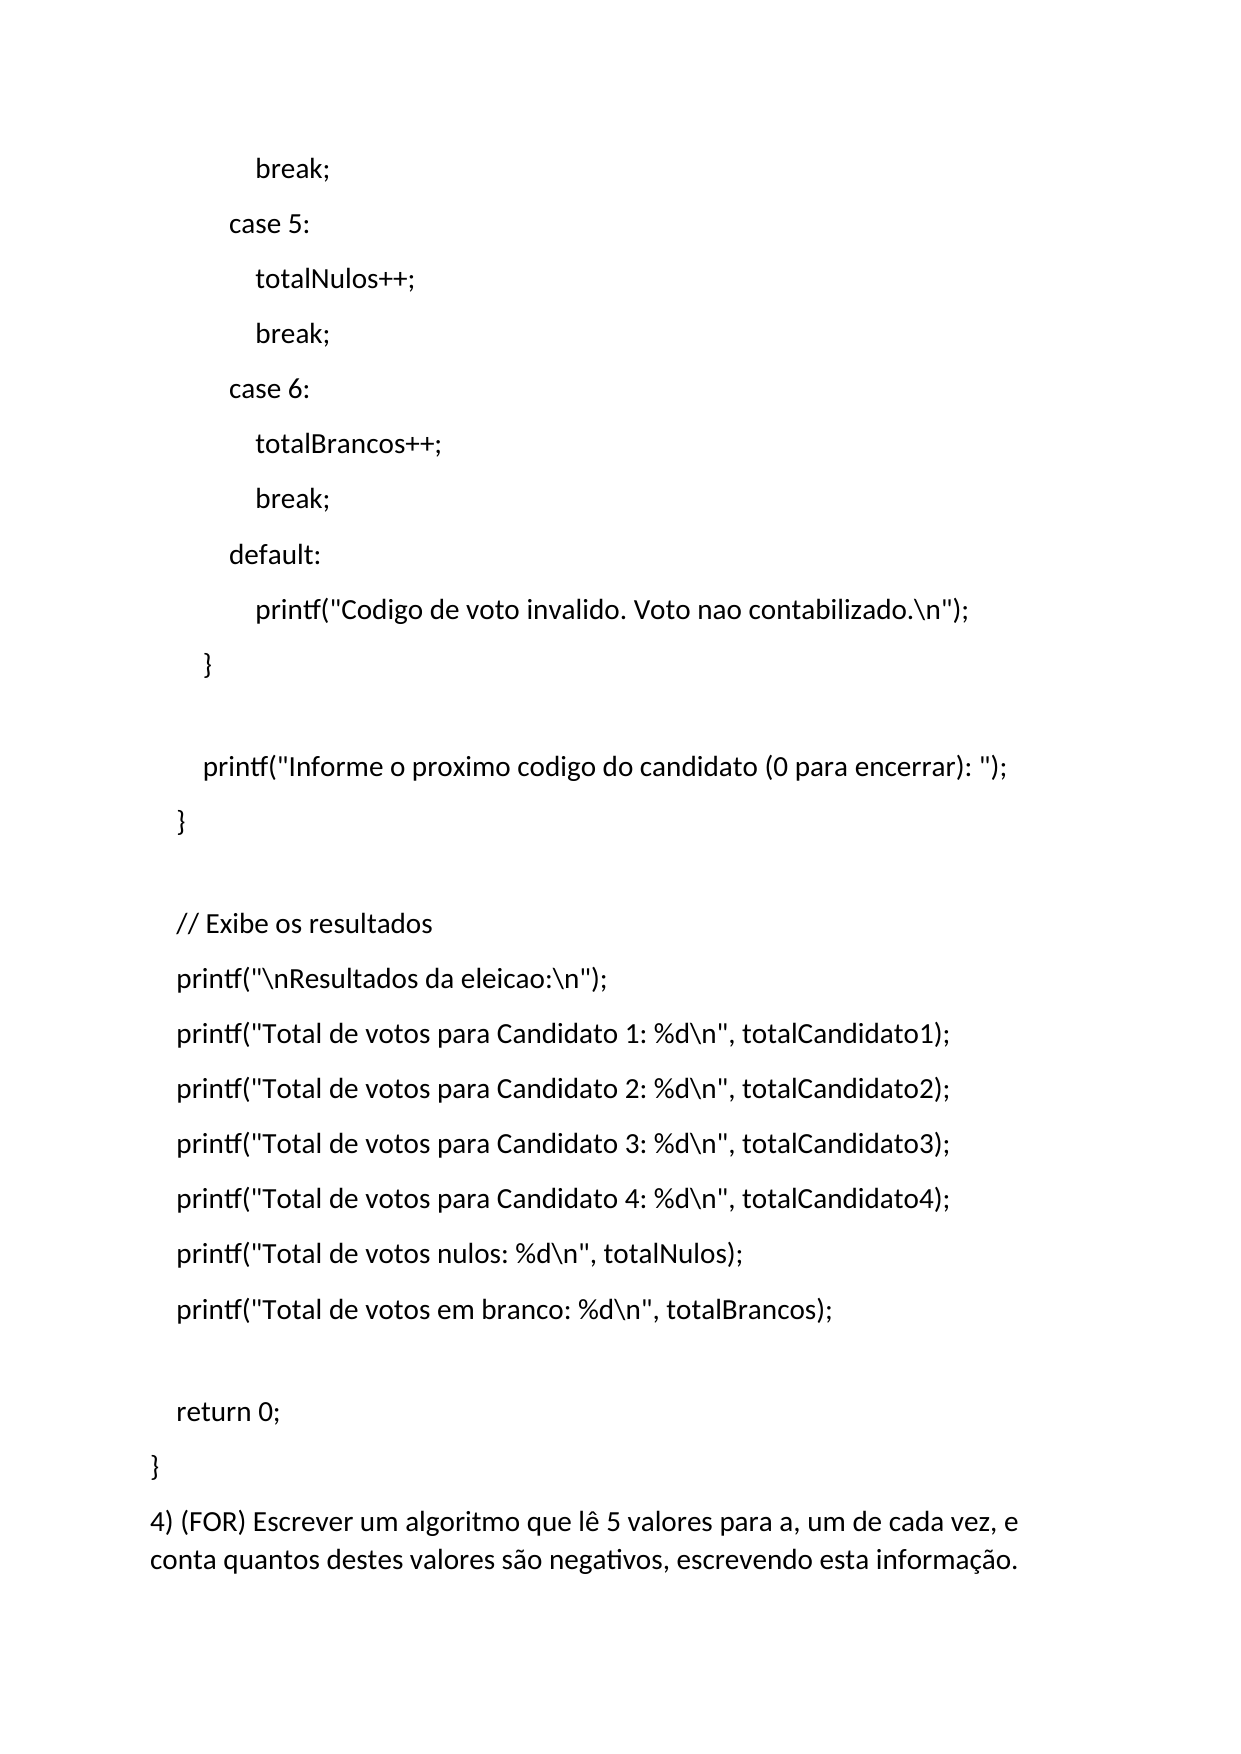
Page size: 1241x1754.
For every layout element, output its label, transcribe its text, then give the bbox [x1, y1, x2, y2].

text printf("Total de votos para Candidato 1: %d\n", totalCandidato1); [150, 1015, 1090, 1051]
text printf("Total de votos para Candidato 3: %d\n", totalCandidato3); [150, 1125, 1090, 1161]
text 4) (FOR) Escrever um algoritmo que lê 5 valores para a, um de cada vez, e conta quantos destes valores são negativos, escrevendo esta informação. [150, 1503, 1090, 1577]
text printf("Informe o proximo codigo do candidato (0 para encerrar): "); [150, 748, 1090, 783]
text printf("Total de votos para Candidato 2: %d\n", totalCandidato2); [150, 1070, 1090, 1106]
text printf("Total de votos em branco: %d\n", totalBrancos); [150, 1291, 1090, 1326]
text printf("Total de votos para Candidato 4: %d\n", totalCandidato4); [150, 1181, 1090, 1216]
text printf("Codigo de voto invalido. Voto nao contabilizado.\n"); [150, 591, 1090, 626]
text break; [150, 150, 1090, 186]
text return 0; [150, 1393, 1090, 1428]
text printf("\nResultados da eleicao:\n"); [150, 960, 1090, 996]
text case 5: [150, 205, 1090, 241]
text } [150, 1448, 1090, 1483]
text // Exibe os resultados [150, 905, 1090, 941]
text } [150, 646, 1090, 682]
text break; [150, 315, 1090, 351]
text case 6: [150, 370, 1090, 406]
text default: [150, 536, 1090, 571]
text totalNulos++; [150, 260, 1090, 296]
text printf("Total de votos nulos: %d\n", totalNulos); [150, 1236, 1090, 1271]
text totalBrancos++; [150, 426, 1090, 461]
text } [150, 803, 1090, 839]
text break; [150, 481, 1090, 516]
